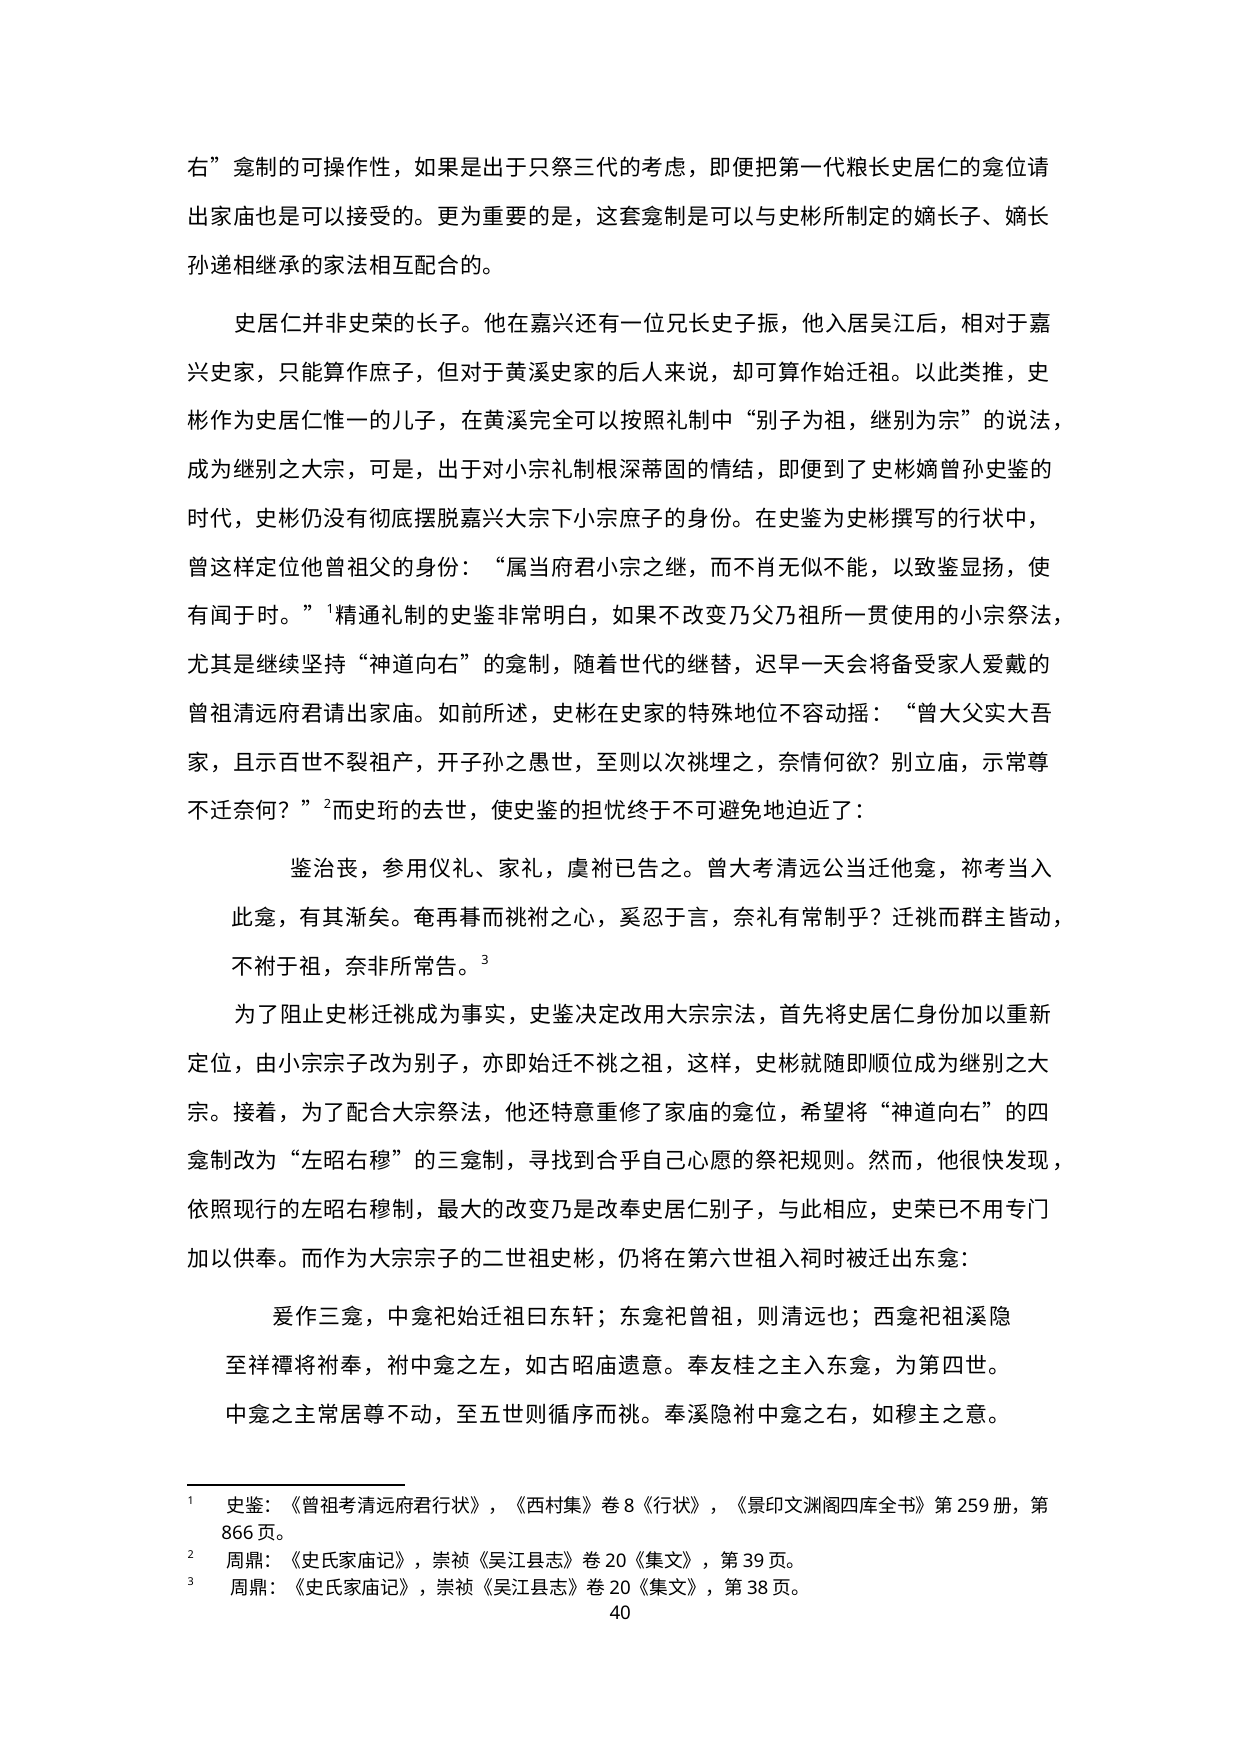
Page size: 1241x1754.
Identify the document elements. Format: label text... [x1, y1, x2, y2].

text 为了阻止史彬迁祧成为事实，史鉴决定改用大宗宗法，首先将史居仁身份加以重新定位，由小宗宗子改为别子，亦即始迁不祧之祖，这样，史彬就随即顺位成为继别之大宗。接着，为了配合大宗祭法，他还特意重修了家庙的龛位，希望将“神道向右”的四龛制改为“左昭右穆”的三龛制，寻找到合乎自己心愿的祭祀规则。然而，他很快发现，依照现行的左昭右穆制，最大的改变乃是改奉史居仁别子，与此相应，史荣已不用专门加以供奉。而作为大宗宗子的二世祖史彬，仍将在第六世祖入祠时被迁出东龛： [187, 997, 1053, 1273]
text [225, 1299, 1013, 1429]
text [187, 150, 1053, 280]
text 史居仁并非史荣的长子。他在嘉兴还有一位兄长史子振，他入居吴江后，相对于嘉兴史家，只能算作庶子，但对于黄溪史家的后人来说，却可算作始迁祖。以此类推，史彬作为史居仁惟一的儿子，在黄溪完全可以按照礼制中“别子为祖，继别为宗”的说法，成为继别之大宗，可是，出于对小宗礼制根深蒂固的情结，即便到了史彬嫡曾孙史鉴的时代，史彬仍没有彻底摆脱嘉兴大宗下小宗庶子的身份。在史鉴为史彬撰写的行状中，曾这样定位他曾祖父的身份：“属当府君小宗之继，而不肖无似不能，以致鉴显扬，使有闻于时。”精通礼制的史鉴非常明白，如果不改变乃父乃祖所一贯使用的小宗祭法，尤其是继续坚持“神道向右”的龛制，随着世代的继替，迟早一天会将备受家人爱戴的曾祖清远府君请出家庙。如前所述，史彬在史家的特殊地位不容动摇：“曾大父实大吾家，且示百世不裂祖产，开子孙之愚世，至则以次祧埋之，奈情何欲？别立庙，示常尊不迁奈何？”而史珩的去世，使史鉴的担忧终于不可避免地迫近了： [187, 306, 1053, 826]
text 鉴治丧，参用仪礼、家礼，虞祔已告之。曾大考清远公当迁他龛，祢考当入此龛，有其渐矣。奄再朞而祧祔之心，奚忍于言，奈礼有常制乎？迁祧而群主皆动，不祔于祖，奈非所常告。 [231, 851, 1053, 981]
